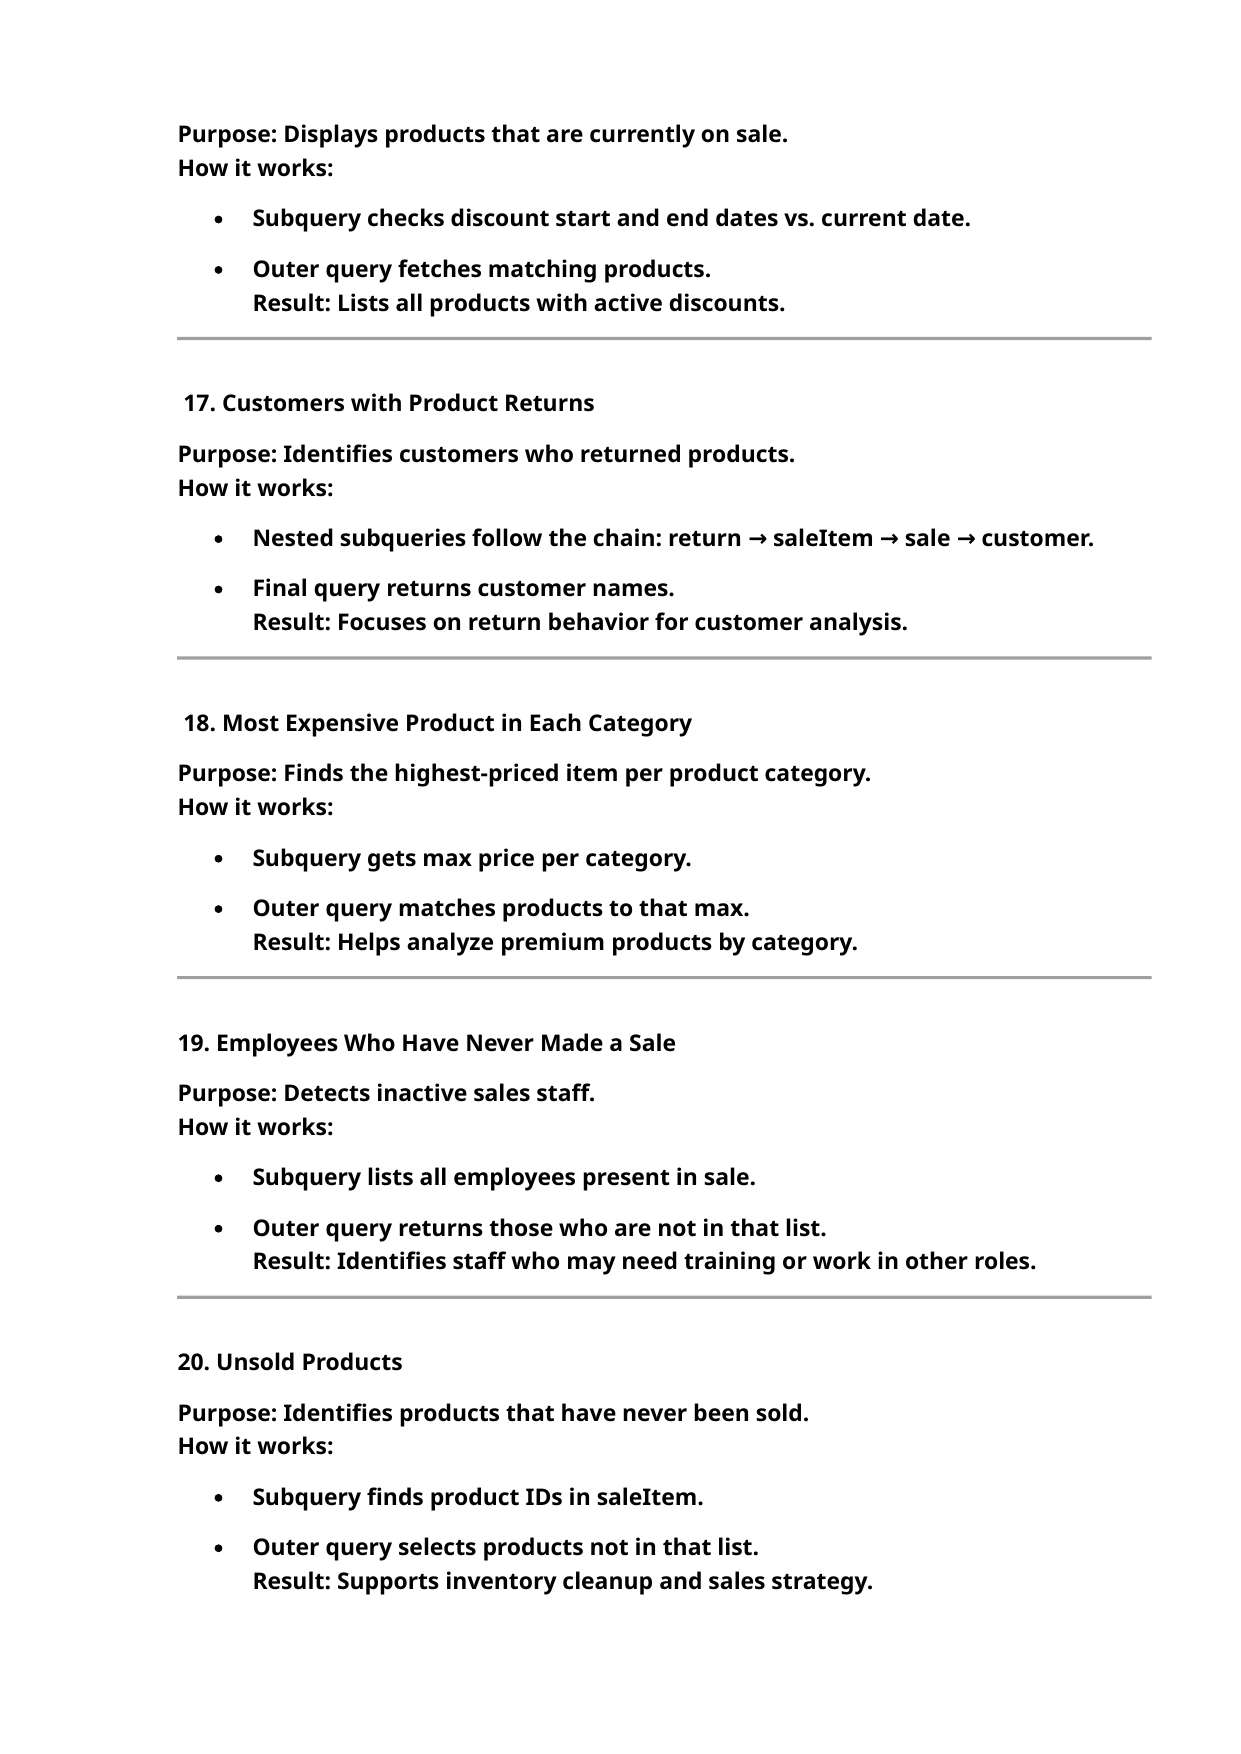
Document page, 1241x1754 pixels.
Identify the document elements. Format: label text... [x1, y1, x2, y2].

text 20. Unsold Products [177, 1346, 1152, 1377]
text Purpose: Finds the highest-priced item per product category. How it works: [177, 757, 1152, 822]
list Subquery gets max price per category. [215, 841, 1152, 873]
list Subquery finds product IDs in saleItem. [215, 1481, 1152, 1512]
text 18. Most Expensive Product in Each Category [177, 707, 1152, 738]
list Nested subqueries follow the chain: return → saleItem → sale → customer. [215, 522, 1152, 553]
text Purpose: Detects inactive sales staff. How it works: [177, 1077, 1152, 1142]
list Outer query matches products to that max. Result: Helps analyze premium products by category. [215, 892, 1152, 957]
list Subquery lists all employees present in sale. [215, 1161, 1152, 1192]
text Purpose: Displays products that are currently on sale. How it works: [177, 118, 1152, 183]
list Outer query returns those who are not in that list. Result: Identifies staff who may need training or work in other roles. [215, 1211, 1152, 1276]
text Purpose: Identifies products that have never been sold. How it works: [177, 1396, 1152, 1461]
list Outer query fetches matching products. Result: Lists all products with active discounts. [215, 253, 1152, 318]
text Purpose: Identifies customers who returned products. How it works: [177, 438, 1152, 503]
list Final query returns customer names. Result: Focuses on return behavior for customer analysis. [215, 572, 1152, 637]
list Subquery checks discount start and end dates vs. current date. [215, 202, 1152, 233]
text 17. Customers with Product Returns [177, 387, 1152, 418]
list Outer query selects products not in that list. Result: Supports inventory cleanup and sales strategy. [215, 1531, 1152, 1596]
text 19. Employees Who Have Never Made a Sale [177, 1026, 1152, 1058]
